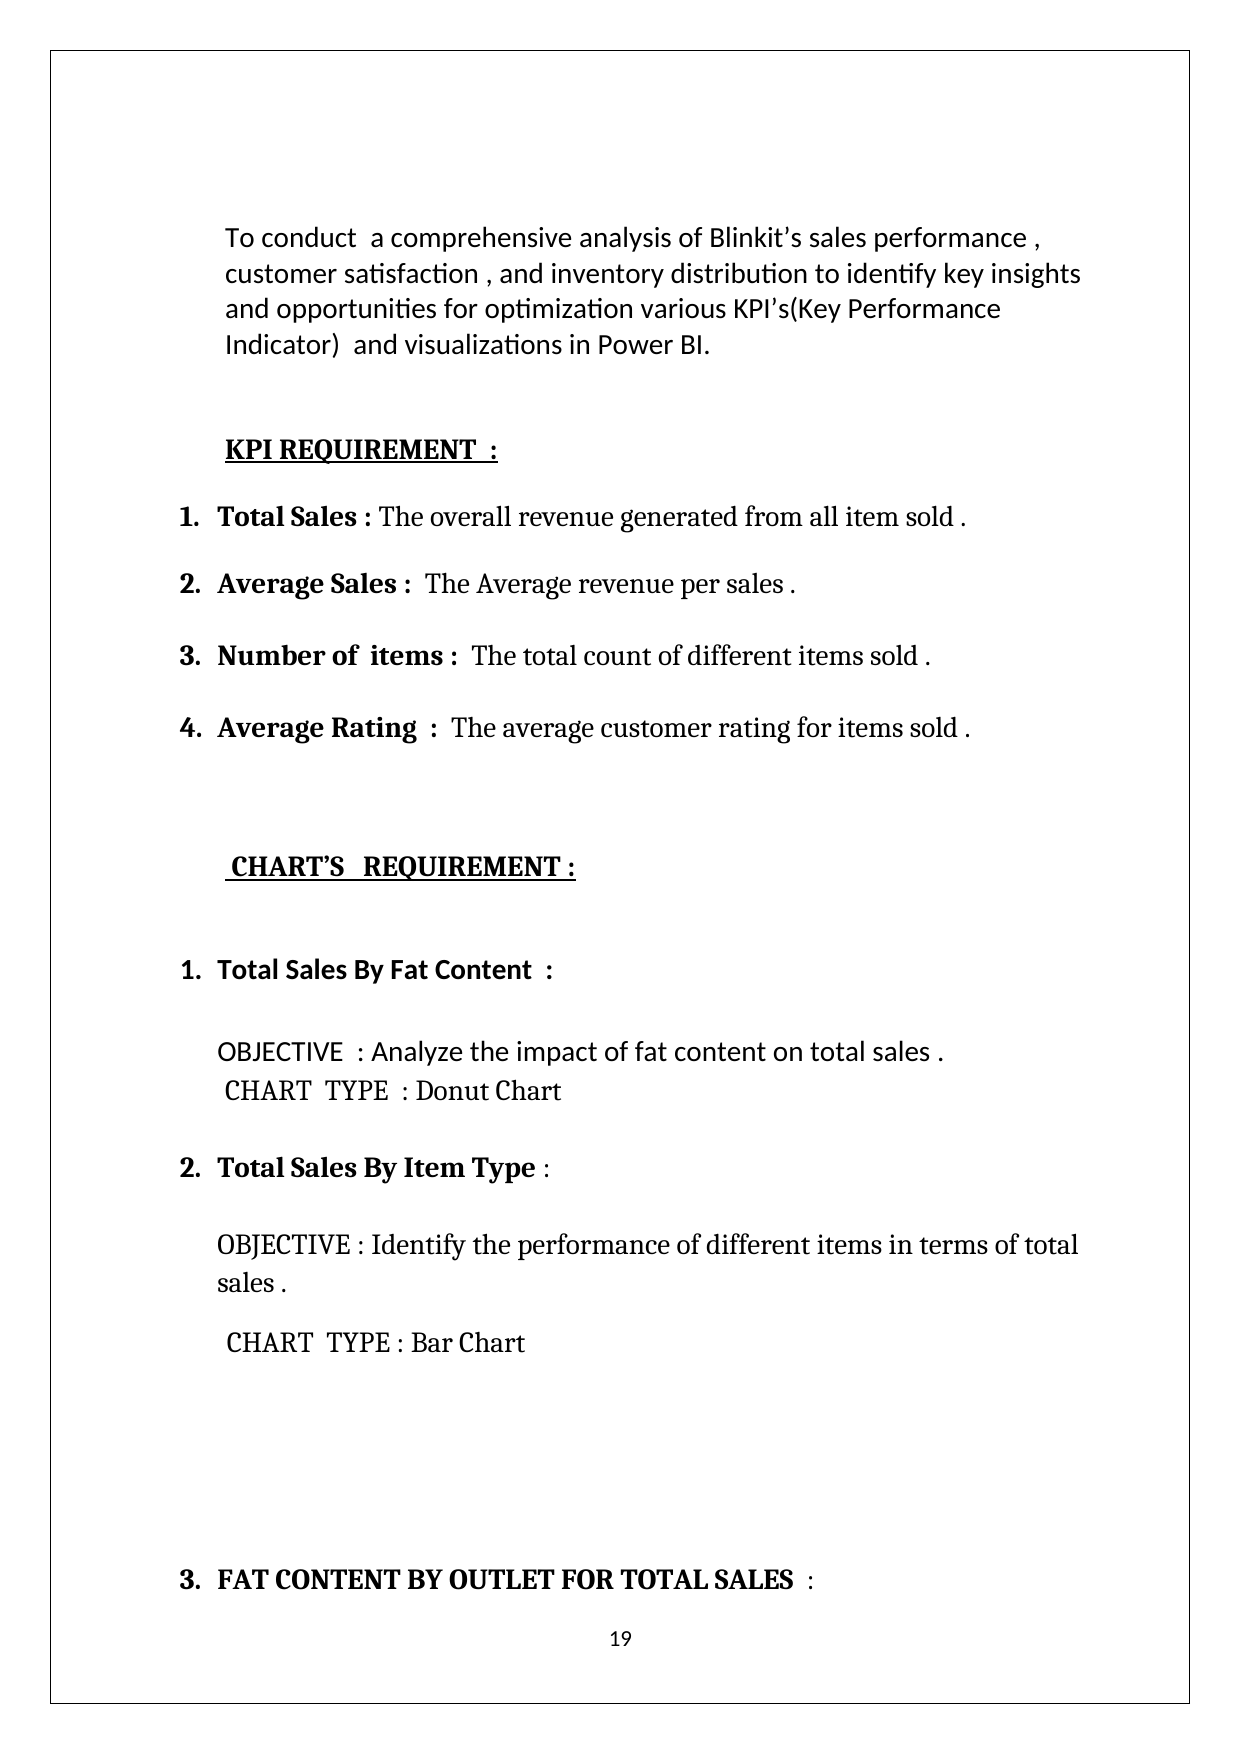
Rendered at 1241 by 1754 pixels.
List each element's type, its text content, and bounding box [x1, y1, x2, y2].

list CHART TYPE : Donut Chart [225, 1074, 1090, 1107]
list Average Rating : The average customer rating for items sold . [179, 711, 1090, 745]
list Average Sales : The Average revenue per sales . [179, 567, 1090, 601]
list KPI REQUIREMENT : [225, 433, 1090, 466]
text CHART TYPE : Bar Chart [150, 1326, 1090, 1359]
list Number of items : The total count of different items sold . [179, 639, 1090, 673]
list FAT CONTENT BY OUTLET FOR TOTAL SALES : [179, 1563, 1090, 1597]
list CHART’S REQUIREMENT : [225, 850, 1090, 884]
list Total Sales By Fat Content : [179, 951, 1090, 987]
list OBJECTIVE : Analyze the impact of fat content on total sales . [217, 1033, 1090, 1068]
list Total Sales By Item Type : [179, 1151, 1090, 1184]
list OBJECTIVE : Identify the performance of different items in terms of total sales . [217, 1228, 1090, 1300]
list Total Sales : The overall revenue generated from all item sold . [179, 500, 1090, 533]
list To conduct a comprehensive analysis of Blinkit’s sales performance , customer satisfaction , and inventory distribution to identify key insights and opportunities for optimization various KPI’s(Key Performance Indicator) and visualizations in Power BI. [225, 219, 1090, 362]
